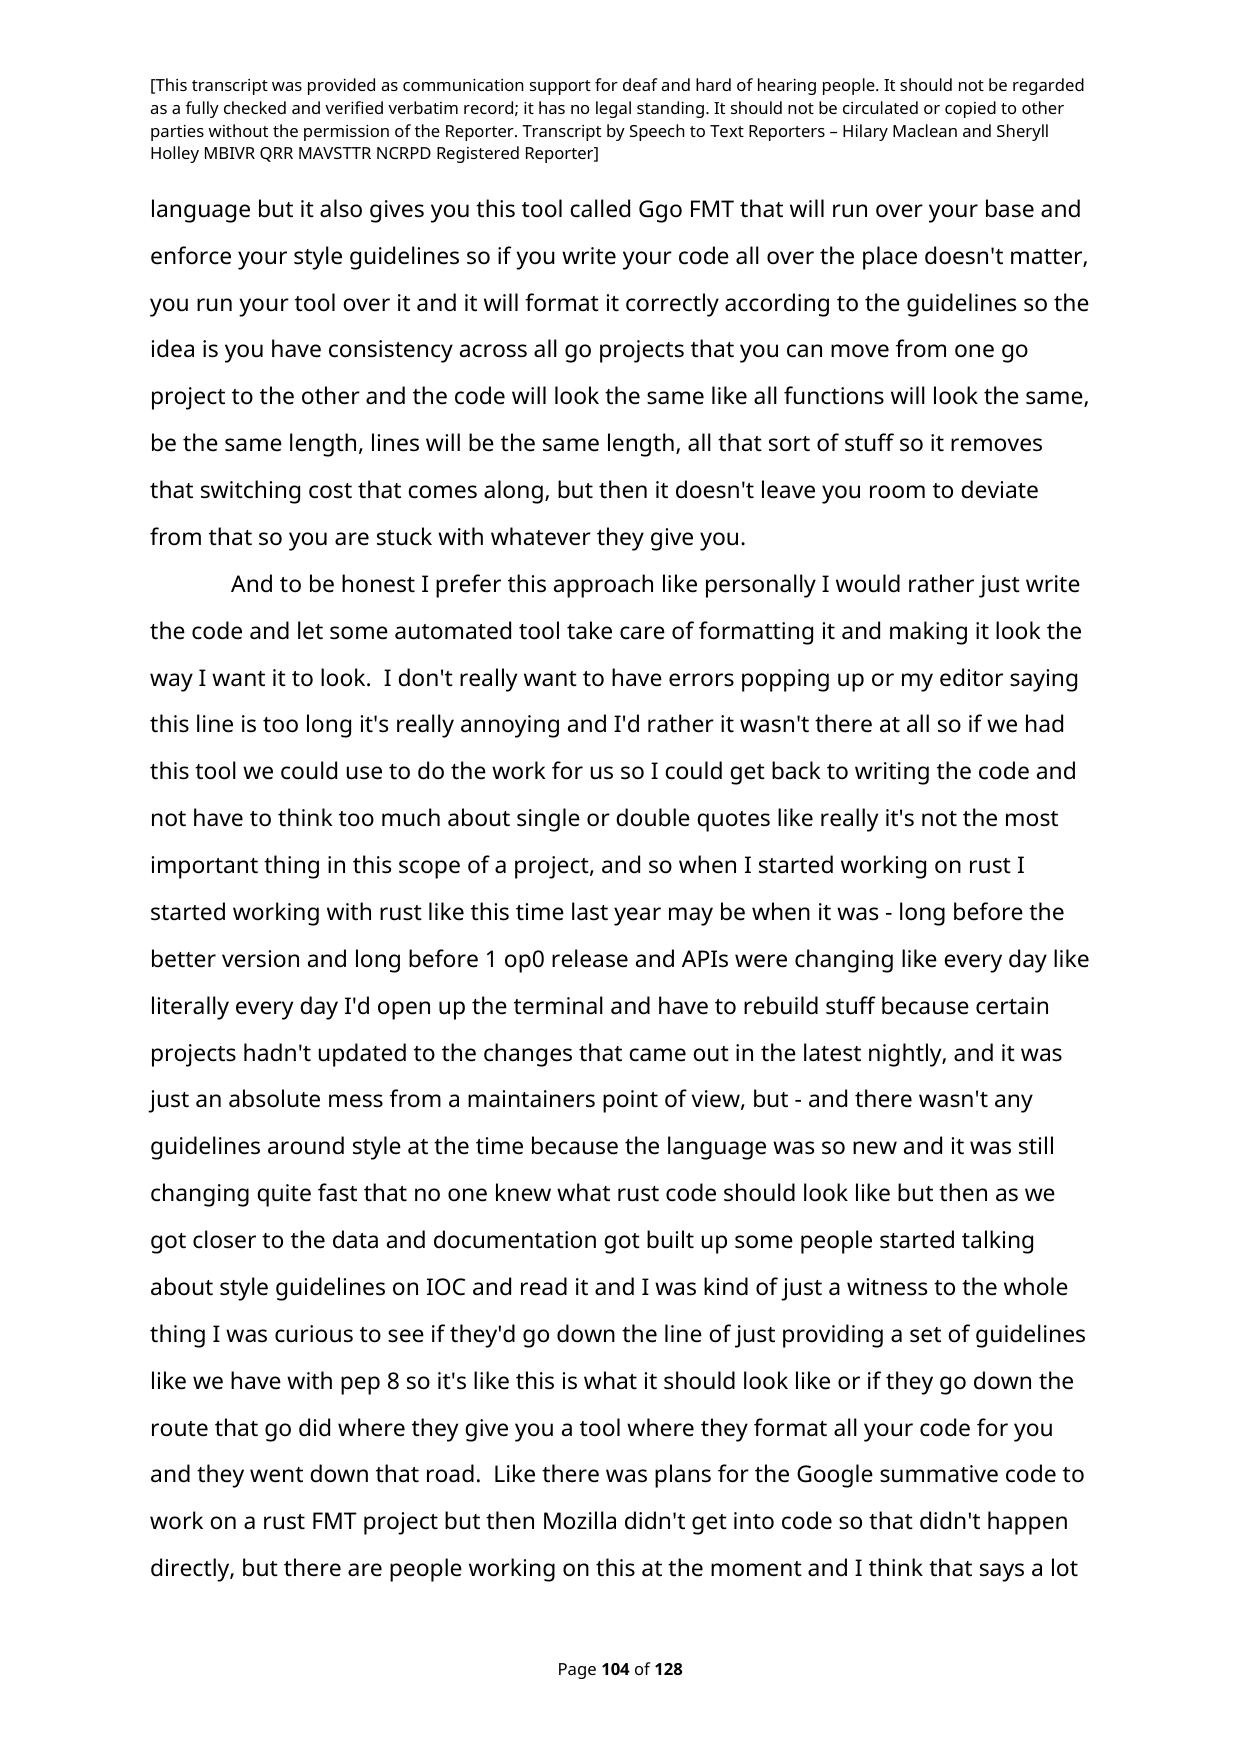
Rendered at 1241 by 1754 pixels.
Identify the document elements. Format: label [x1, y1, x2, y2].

text [150, 568, 1090, 1583]
text [150, 193, 1090, 552]
